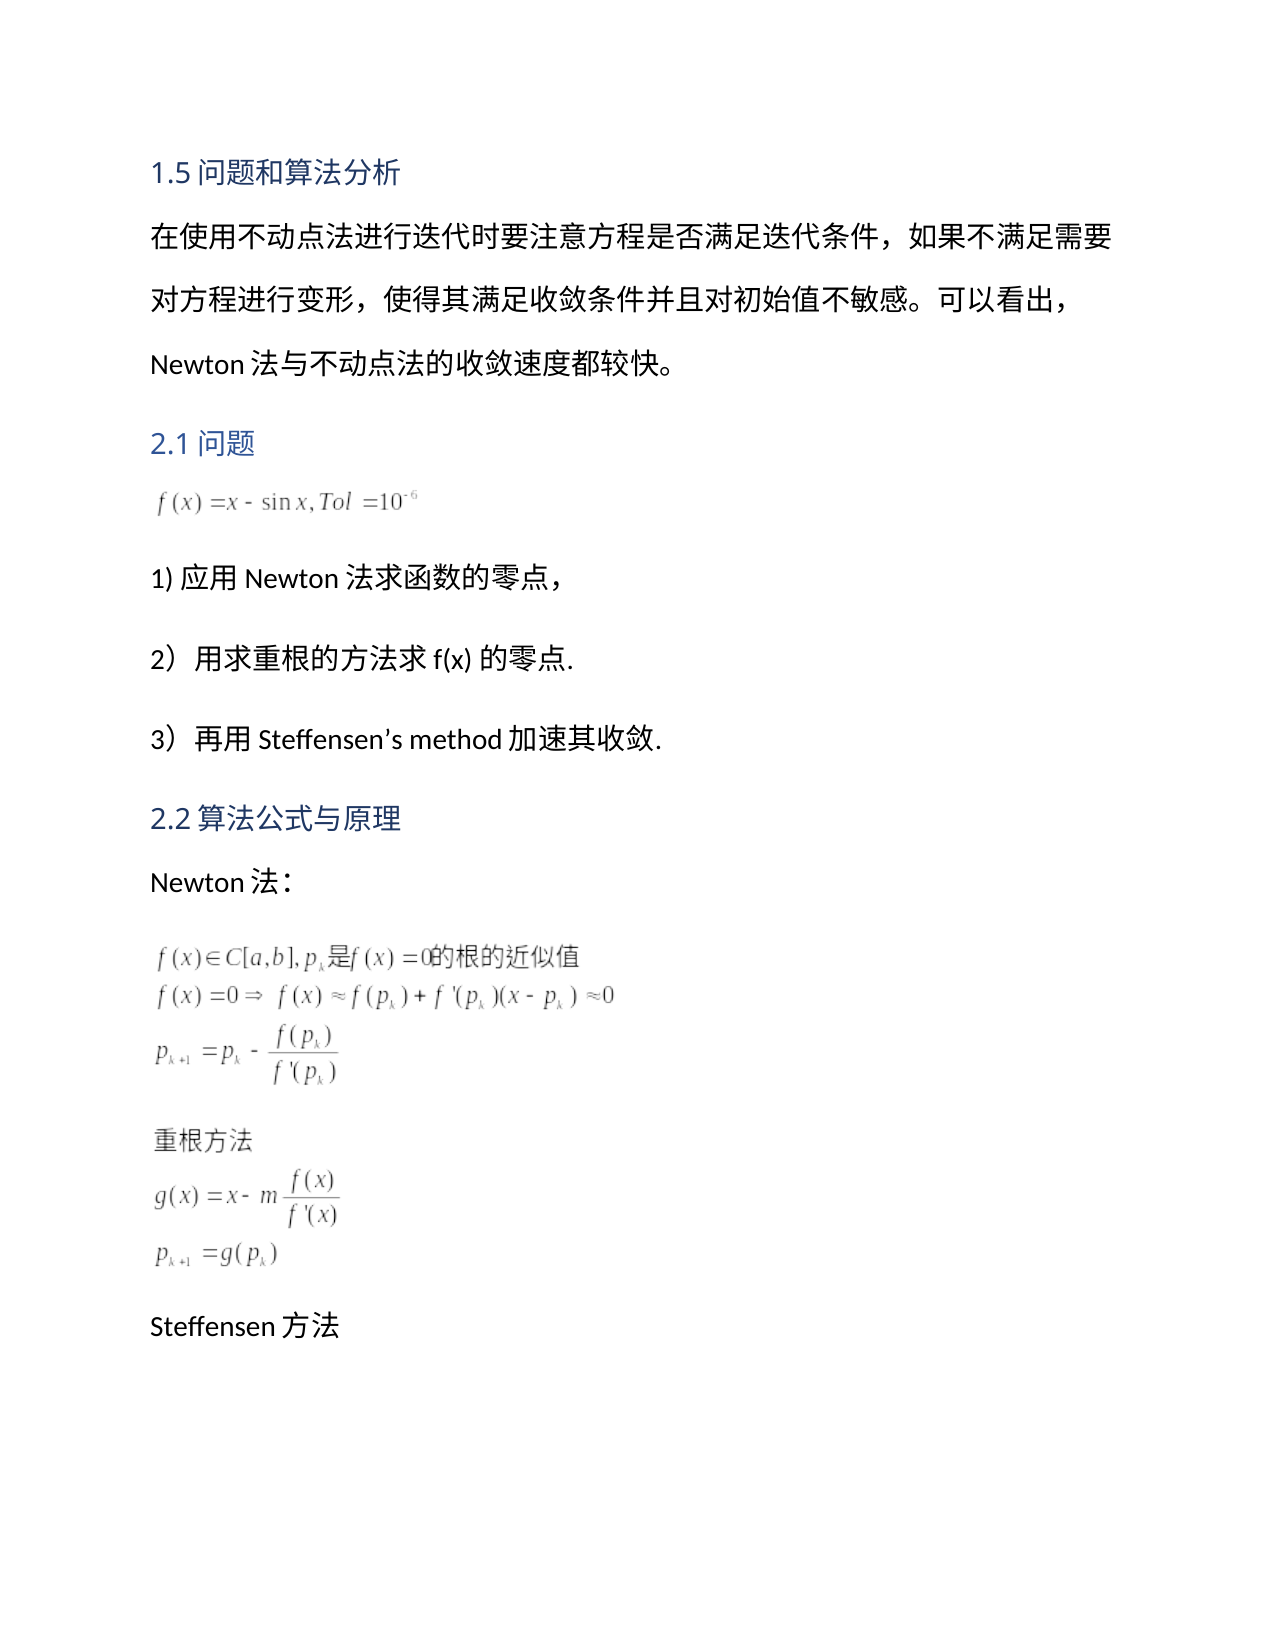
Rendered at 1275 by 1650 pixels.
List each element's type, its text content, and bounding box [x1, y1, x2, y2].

text 3）再用Steffensen’s method加速其收敛. [150, 715, 1125, 758]
text Steffensen方法 [150, 1303, 1125, 1345]
subtitle 2.2算法公式与原理 [150, 795, 1125, 838]
subtitle 2.1问题 [150, 421, 1125, 463]
text 1) 应用Newton法求函数的零点， [150, 555, 1125, 597]
text Newton法： [150, 859, 1125, 901]
text 在使用不动点法进行迭代时要注意方程是否满足迭代条件，如果不满足需要对方程进行变形，使得其满足收敛条件并且对初始值不敏感。可以看出，Newton法与不动点法的收敛速度都较快。 [150, 213, 1125, 383]
subtitle 1.5问题和算法分析 [150, 150, 1125, 192]
text 2）用求重根的方法求f(x) 的零点. [150, 635, 1125, 677]
